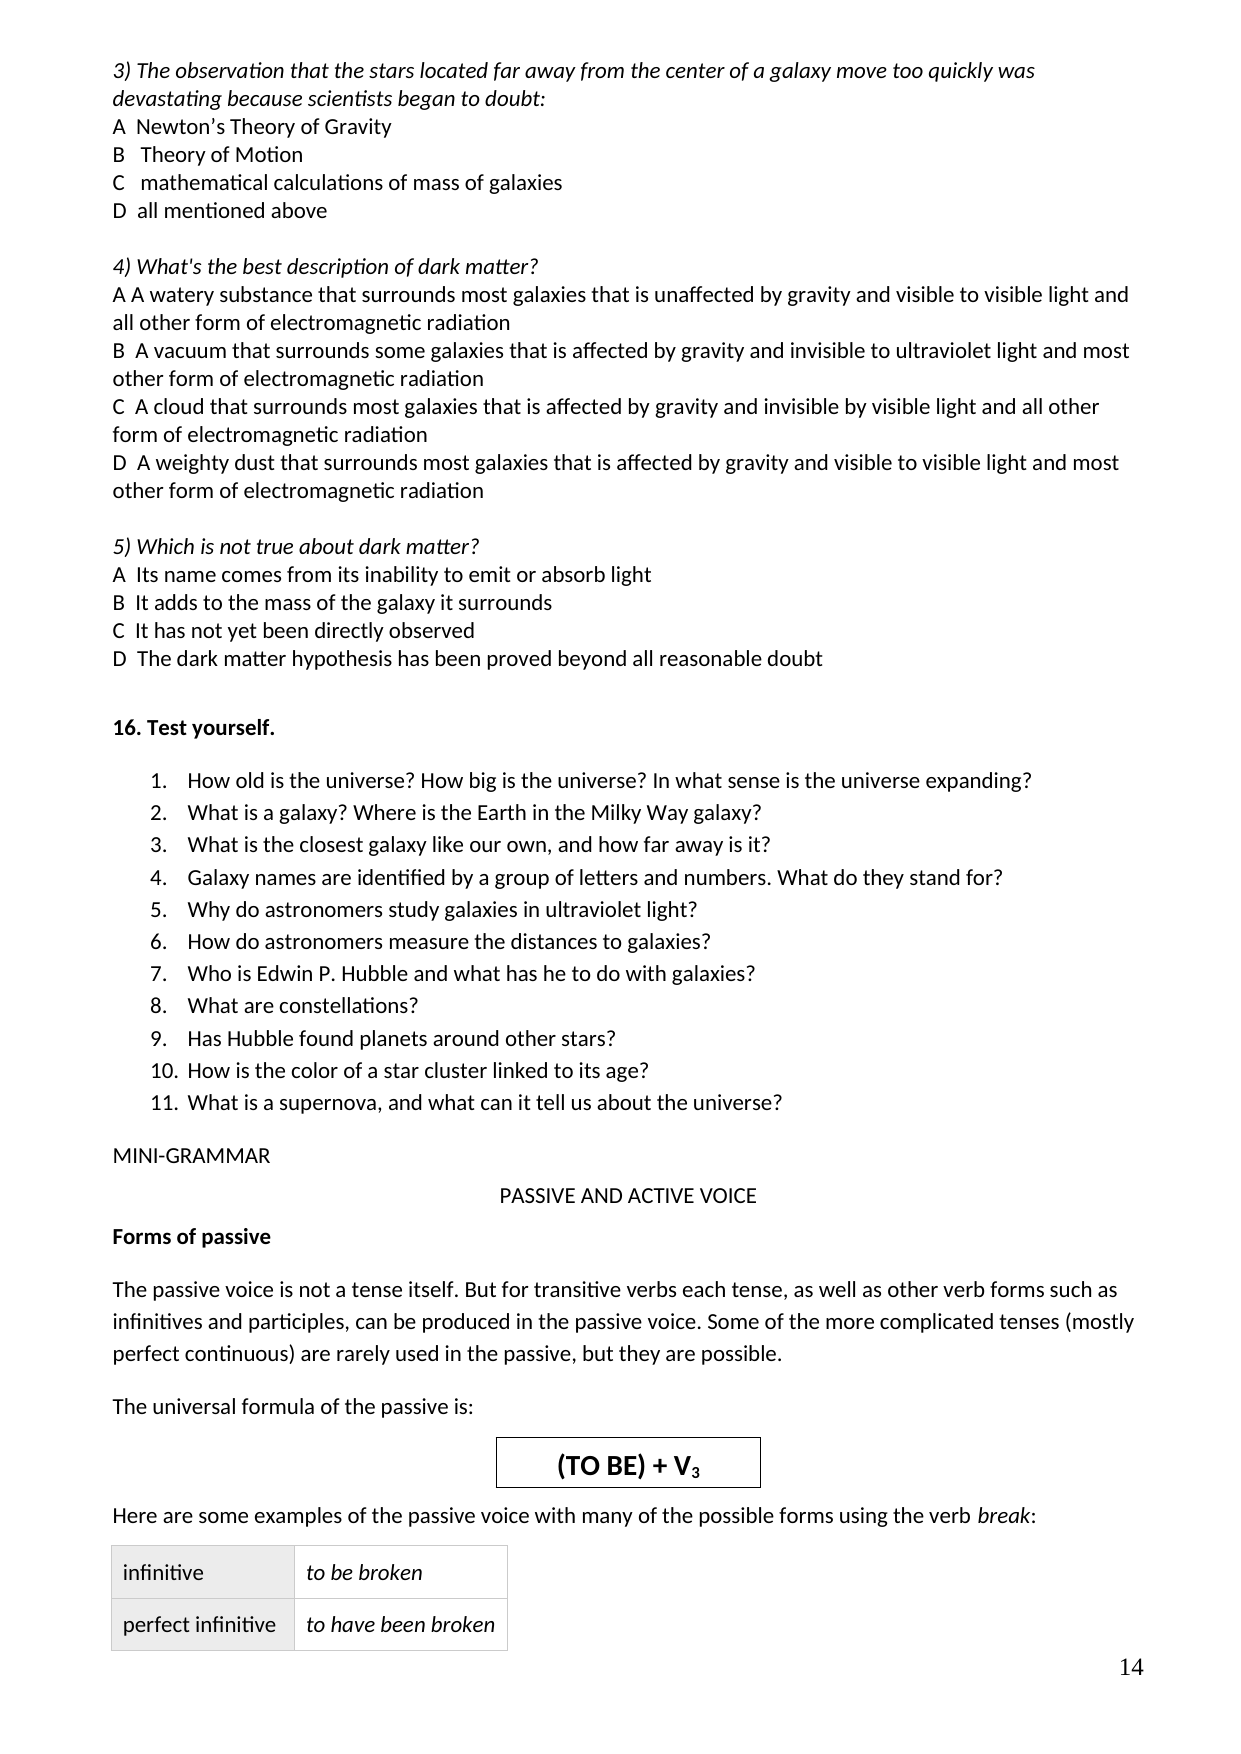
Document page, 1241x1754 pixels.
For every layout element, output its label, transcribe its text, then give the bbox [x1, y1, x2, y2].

text C mathematical calculations of mass of galaxies [112, 168, 1144, 196]
list Galaxy names are identified by a group of letters and numbers. What do they stand for? [150, 863, 1144, 891]
text A ’s Theory of Gravity [112, 112, 1144, 140]
text A A watery substance that surrounds most galaxies that is unaffected by gravity and visible to visible light and all other form of electromagnetic radiation [112, 280, 1144, 336]
text The passive voice is not a tense itself. But for transitive verbs each tense, as well as other verb forms such as infinitives and participles, can be produced in the passive voice. Some of the more complicated tenses (mostly perfect continuous) are rarely used in the passive, but they are possible. [112, 1275, 1144, 1367]
text B Theory of Motion [112, 140, 1144, 168]
text Here are some examples of the passive voice with many of the possible forms using the verb break: [112, 1501, 1144, 1529]
text C A cloud that surrounds most galaxies that is affected by gravity and invisible by visible light and all other form of electromagnetic radiation [112, 392, 1144, 448]
list How is the color of a star cluster linked to its age? [150, 1056, 1144, 1084]
table_header to be broken [295, 1546, 507, 1598]
text D The dark matter hypothesis has been proved beyond all reasonable doubt [112, 644, 1144, 673]
list What is the closest galaxy like our own, and how far away is it? [150, 831, 1144, 858]
text B A vacuum that surrounds some galaxies that is affected by gravity and invisible to ultraviolet light and most other form of electromagnetic radiation [112, 336, 1144, 392]
text D A weighty dust that surrounds most galaxies that is affected by gravity and visible to visible light and most other form of electromagnetic radiation [112, 448, 1144, 504]
table_cell to have been broken [295, 1599, 507, 1650]
text C It has not yet been directly observed [112, 617, 1144, 644]
list Has Hubble found planets around other stars? [150, 1024, 1144, 1052]
text 16. Test yourself. [112, 713, 1144, 741]
list What is a supernova, and what can it tell us about the universe? [150, 1088, 1144, 1116]
text 4) What's the best description of dark matter? [112, 252, 1144, 280]
table_header infinitive [112, 1546, 294, 1598]
text PASSIVE AND ACTIVE VOICE [112, 1182, 1144, 1209]
text A Its name comes from its inability to emit or absorb light [112, 561, 1144, 588]
list What is a galaxy? Where is the Earth in the Milky Way galaxy? [150, 798, 1144, 826]
text Forms of passive [112, 1222, 1144, 1250]
list How do astronomers measure the distances to galaxies? [150, 927, 1144, 955]
table_header (TO BE) + V3 [497, 1438, 760, 1487]
text B It adds to the mass of the galaxy it surrounds [112, 588, 1144, 617]
table_cell perfect infinitive [112, 1599, 294, 1650]
list Why do astronomers study galaxies in ultraviolet light? [150, 895, 1144, 923]
list What are constellations? [150, 991, 1144, 1019]
list Who is Edwin P. Hubble and what has he to do with galaxies? [150, 959, 1144, 987]
text 3) The observation that the stars located far away from the center of a galaxy move too quickly was devastating because scientists began to doubt: [112, 56, 1144, 112]
text 5) Which is not true about dark matter? [112, 532, 1144, 561]
text D all mentioned above [112, 196, 1144, 224]
text MINI-GRAMMAR [112, 1141, 1144, 1169]
text The universal formula of the passive is: [112, 1392, 1144, 1421]
list How old is the universe? How big is the universe? In what sense is the universe expanding? [150, 766, 1144, 794]
